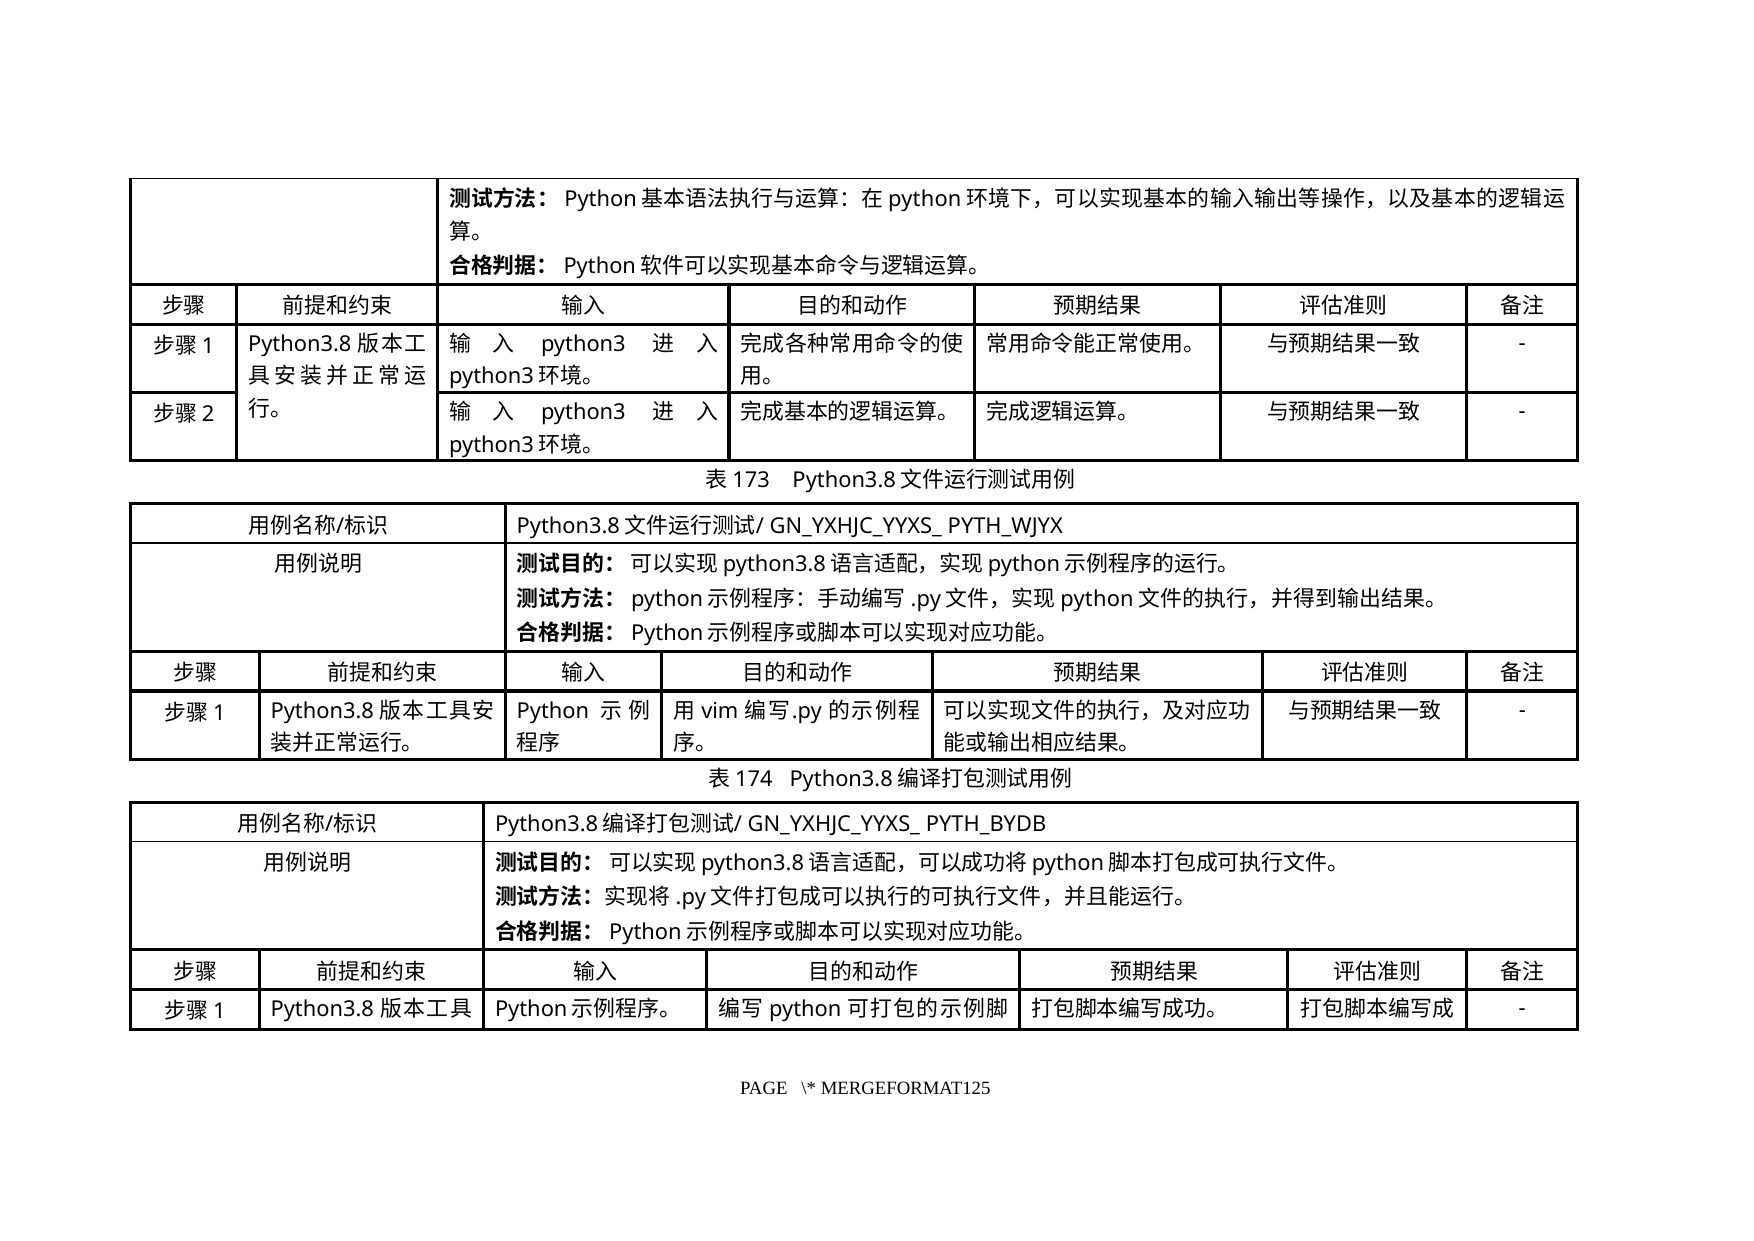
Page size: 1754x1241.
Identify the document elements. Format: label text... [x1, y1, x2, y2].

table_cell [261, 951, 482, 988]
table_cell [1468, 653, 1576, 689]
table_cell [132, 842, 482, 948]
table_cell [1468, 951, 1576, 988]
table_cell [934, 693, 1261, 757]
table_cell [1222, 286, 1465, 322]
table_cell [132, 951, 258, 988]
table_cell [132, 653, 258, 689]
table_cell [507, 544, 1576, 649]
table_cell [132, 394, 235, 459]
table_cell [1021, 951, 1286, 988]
list Python3.8编译打包测试用例 [192, 761, 1588, 793]
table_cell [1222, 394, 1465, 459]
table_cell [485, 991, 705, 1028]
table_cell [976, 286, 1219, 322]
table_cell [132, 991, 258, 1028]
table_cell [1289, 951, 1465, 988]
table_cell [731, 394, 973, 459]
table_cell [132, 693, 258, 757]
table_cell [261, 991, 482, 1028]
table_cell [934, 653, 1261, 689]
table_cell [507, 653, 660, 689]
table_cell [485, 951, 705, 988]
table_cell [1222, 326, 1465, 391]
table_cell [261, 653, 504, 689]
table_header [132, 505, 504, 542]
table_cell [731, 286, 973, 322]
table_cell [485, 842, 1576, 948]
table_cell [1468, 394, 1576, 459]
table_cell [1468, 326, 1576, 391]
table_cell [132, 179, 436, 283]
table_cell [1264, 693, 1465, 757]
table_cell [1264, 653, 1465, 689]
list Python3.8文件运行测试用例 [192, 462, 1588, 494]
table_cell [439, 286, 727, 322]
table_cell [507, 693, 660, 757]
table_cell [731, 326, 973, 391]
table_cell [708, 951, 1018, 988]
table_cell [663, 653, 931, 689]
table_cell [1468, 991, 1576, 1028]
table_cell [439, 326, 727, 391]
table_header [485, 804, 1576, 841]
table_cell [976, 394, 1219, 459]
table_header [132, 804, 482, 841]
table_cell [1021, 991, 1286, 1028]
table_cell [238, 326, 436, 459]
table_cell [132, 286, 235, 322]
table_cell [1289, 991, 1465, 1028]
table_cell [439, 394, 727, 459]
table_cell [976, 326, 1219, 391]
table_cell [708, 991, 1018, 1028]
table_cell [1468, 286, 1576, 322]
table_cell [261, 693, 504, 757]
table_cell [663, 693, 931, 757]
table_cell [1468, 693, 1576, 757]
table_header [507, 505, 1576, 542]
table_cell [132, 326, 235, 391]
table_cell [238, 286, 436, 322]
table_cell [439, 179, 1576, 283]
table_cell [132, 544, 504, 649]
